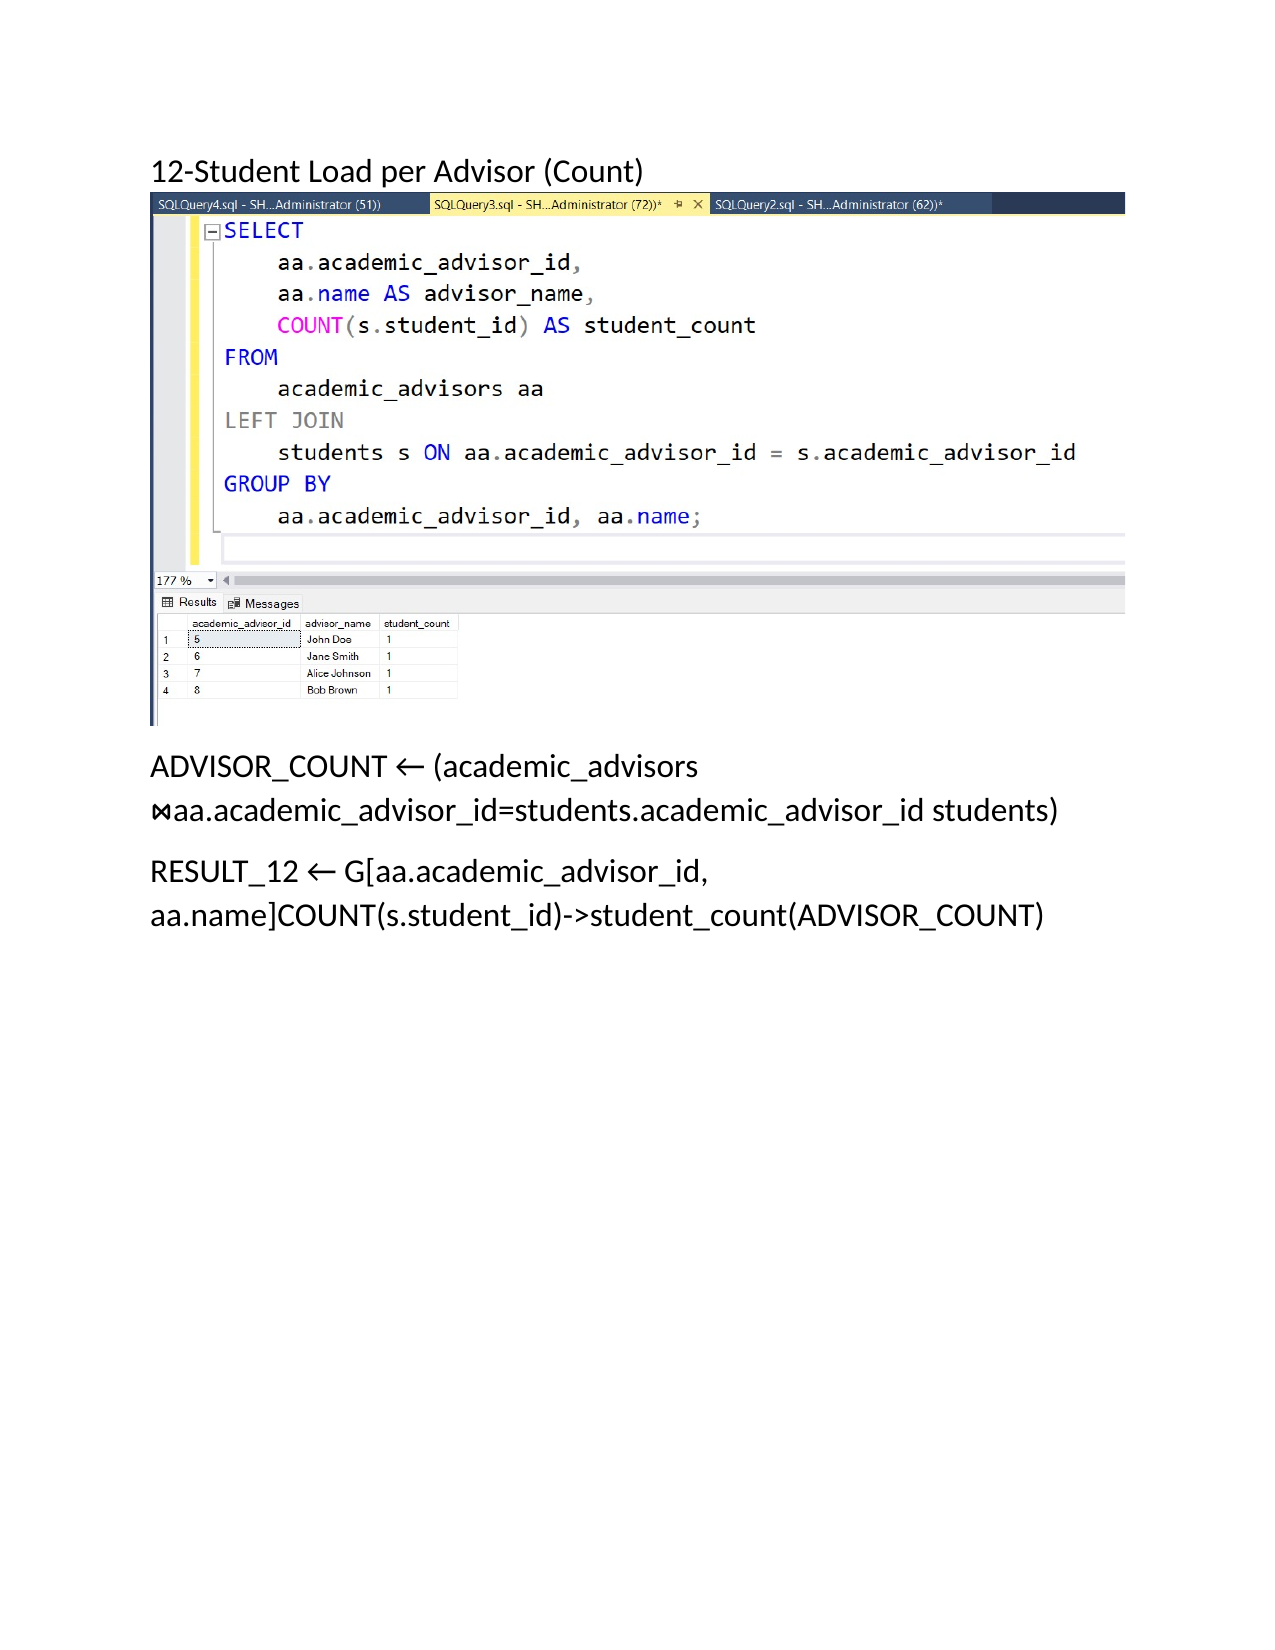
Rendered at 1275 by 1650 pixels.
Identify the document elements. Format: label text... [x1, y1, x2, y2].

text RESULT_12 ← G[aa.academic_advisor_id, aa.name]COUNT(s.student_id)->student_count(ADVISOR_COUNT) [150, 850, 1125, 934]
text 12-Student Load per Advisor (Count) [150, 150, 1125, 192]
text ADVISOR_COUNT ← (academic_advisors ⋈aa.academic_advisor_id=students.academic_advisor_id students) [150, 744, 1125, 830]
picture [150, 192, 1125, 726]
